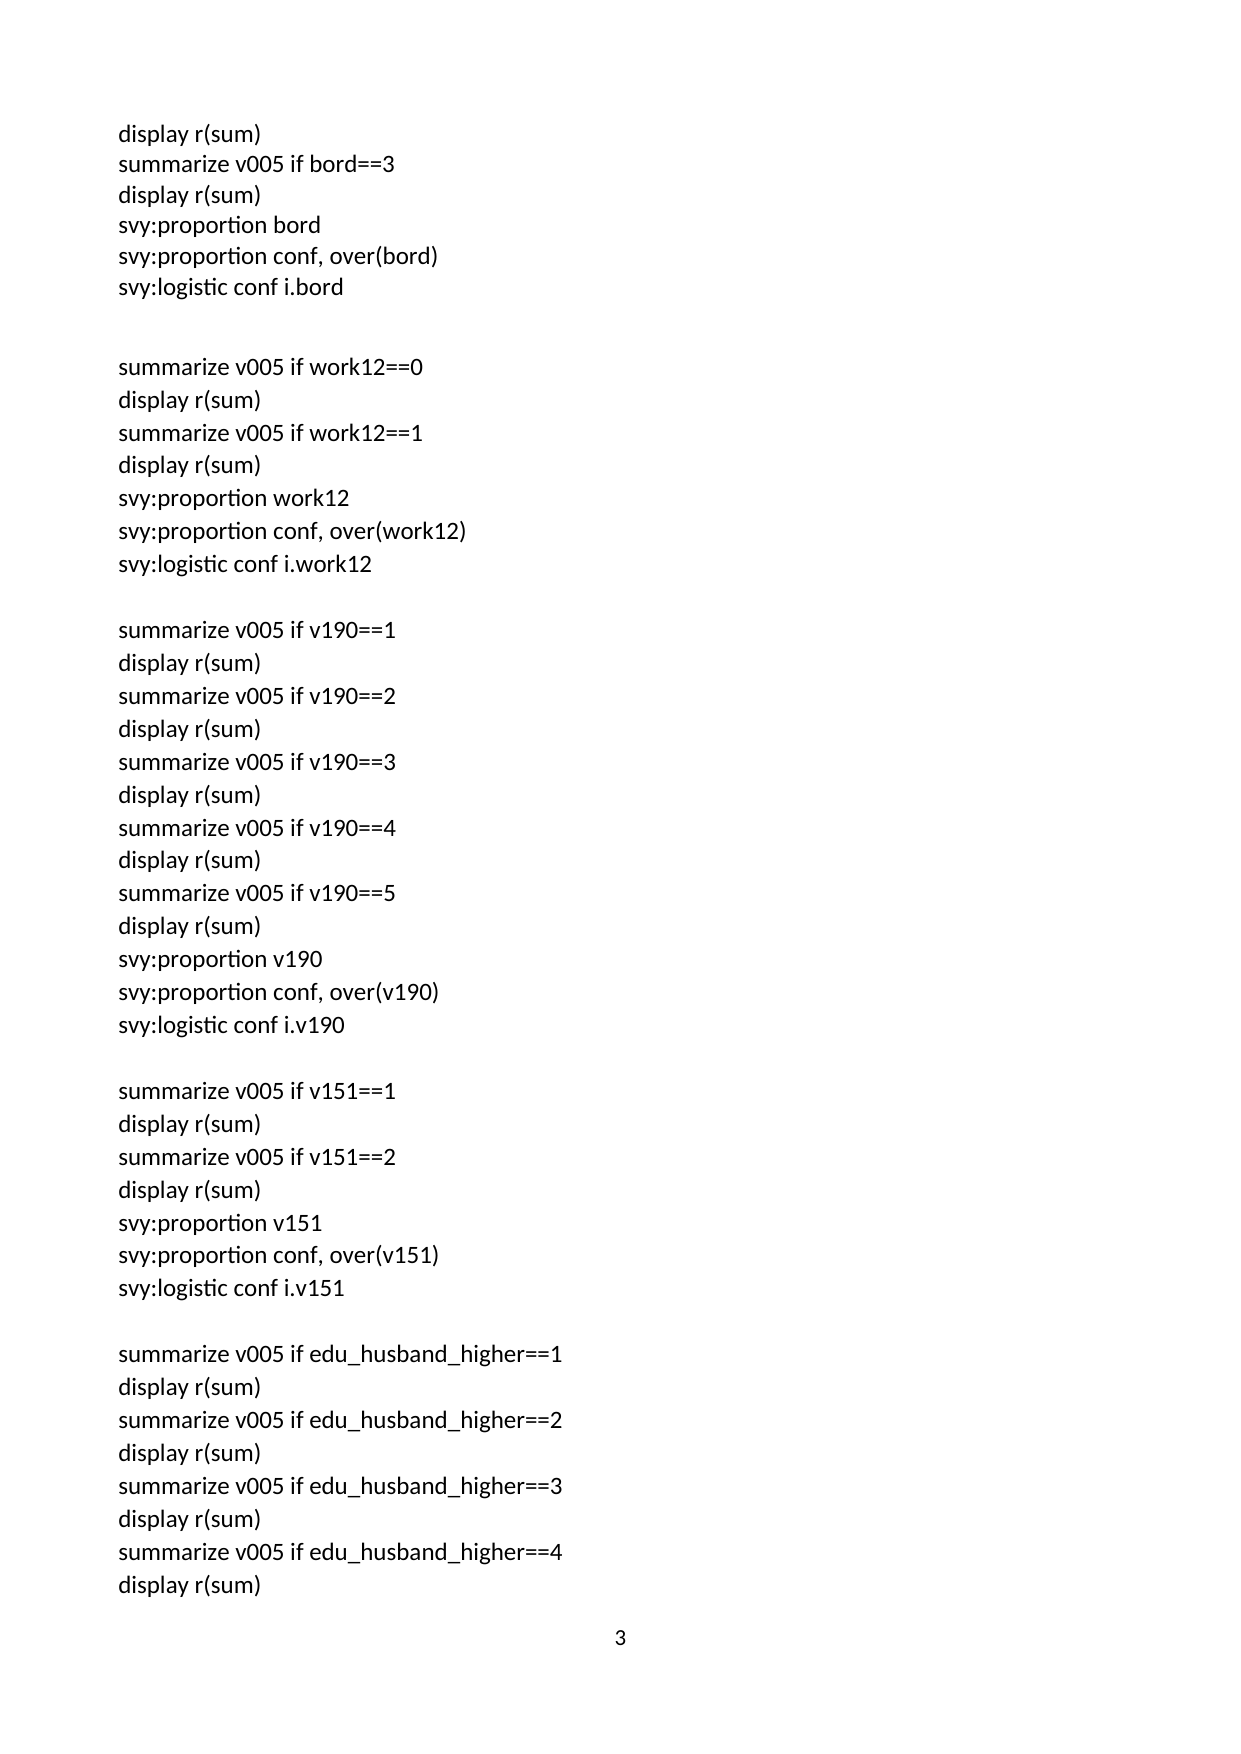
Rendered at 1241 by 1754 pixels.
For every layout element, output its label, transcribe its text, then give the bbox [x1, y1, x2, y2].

text display r(sum) [118, 779, 1122, 809]
text display r(sum) [118, 910, 1122, 941]
text display r(sum) [118, 449, 1122, 480]
text summarize v005 if edu_husband_higher==1 [118, 1338, 1122, 1369]
text display r(sum) [118, 1174, 1122, 1204]
text svy:proportion conf, over(v151) [118, 1239, 1122, 1270]
text summarize v005 if v151==1 [118, 1075, 1122, 1106]
text summarize v005 if edu_husband_higher==3 [118, 1470, 1122, 1501]
text summarize v005 if v190==4 [118, 812, 1122, 842]
text summarize v005 if v190==2 [118, 680, 1122, 711]
text svy:proportion conf, over(v190) [118, 976, 1122, 1007]
text display r(sum) [118, 179, 1122, 210]
text svy:logistic conf i.bord [118, 271, 1122, 301]
text svy:logistic conf i.v190 [118, 1009, 1122, 1040]
text summarize v005 if v190==3 [118, 746, 1122, 776]
text svy:proportion work12 [118, 482, 1122, 513]
text summarize v005 if work12==0 [118, 351, 1122, 381]
text summarize v005 if v190==1 [118, 614, 1122, 645]
text svy:proportion conf, over(bord) [118, 240, 1122, 271]
text display r(sum) [118, 844, 1122, 875]
text summarize v005 if edu_husband_higher==4 [118, 1536, 1122, 1566]
text svy:proportion conf, over(work12) [118, 515, 1122, 546]
text display r(sum) [118, 1371, 1122, 1402]
text display r(sum) [118, 1569, 1122, 1599]
text display r(sum) [118, 1437, 1122, 1468]
text display r(sum) [118, 713, 1122, 743]
text svy:proportion bord [118, 210, 1122, 240]
text display r(sum) [118, 118, 1122, 149]
text summarize v005 if work12==1 [118, 417, 1122, 447]
text display r(sum) [118, 1503, 1122, 1533]
text summarize v005 if edu_husband_higher==2 [118, 1404, 1122, 1435]
text svy:proportion v190 [118, 943, 1122, 974]
text summarize v005 if v151==2 [118, 1141, 1122, 1171]
text summarize v005 if bord==3 [118, 149, 1122, 179]
text summarize v005 if v190==5 [118, 877, 1122, 908]
text svy:logistic conf i.work12 [118, 548, 1122, 579]
text display r(sum) [118, 647, 1122, 678]
text svy:logistic conf i.v151 [118, 1272, 1122, 1303]
text display r(sum) [118, 384, 1122, 414]
text display r(sum) [118, 1108, 1122, 1138]
text svy:proportion v151 [118, 1207, 1122, 1237]
